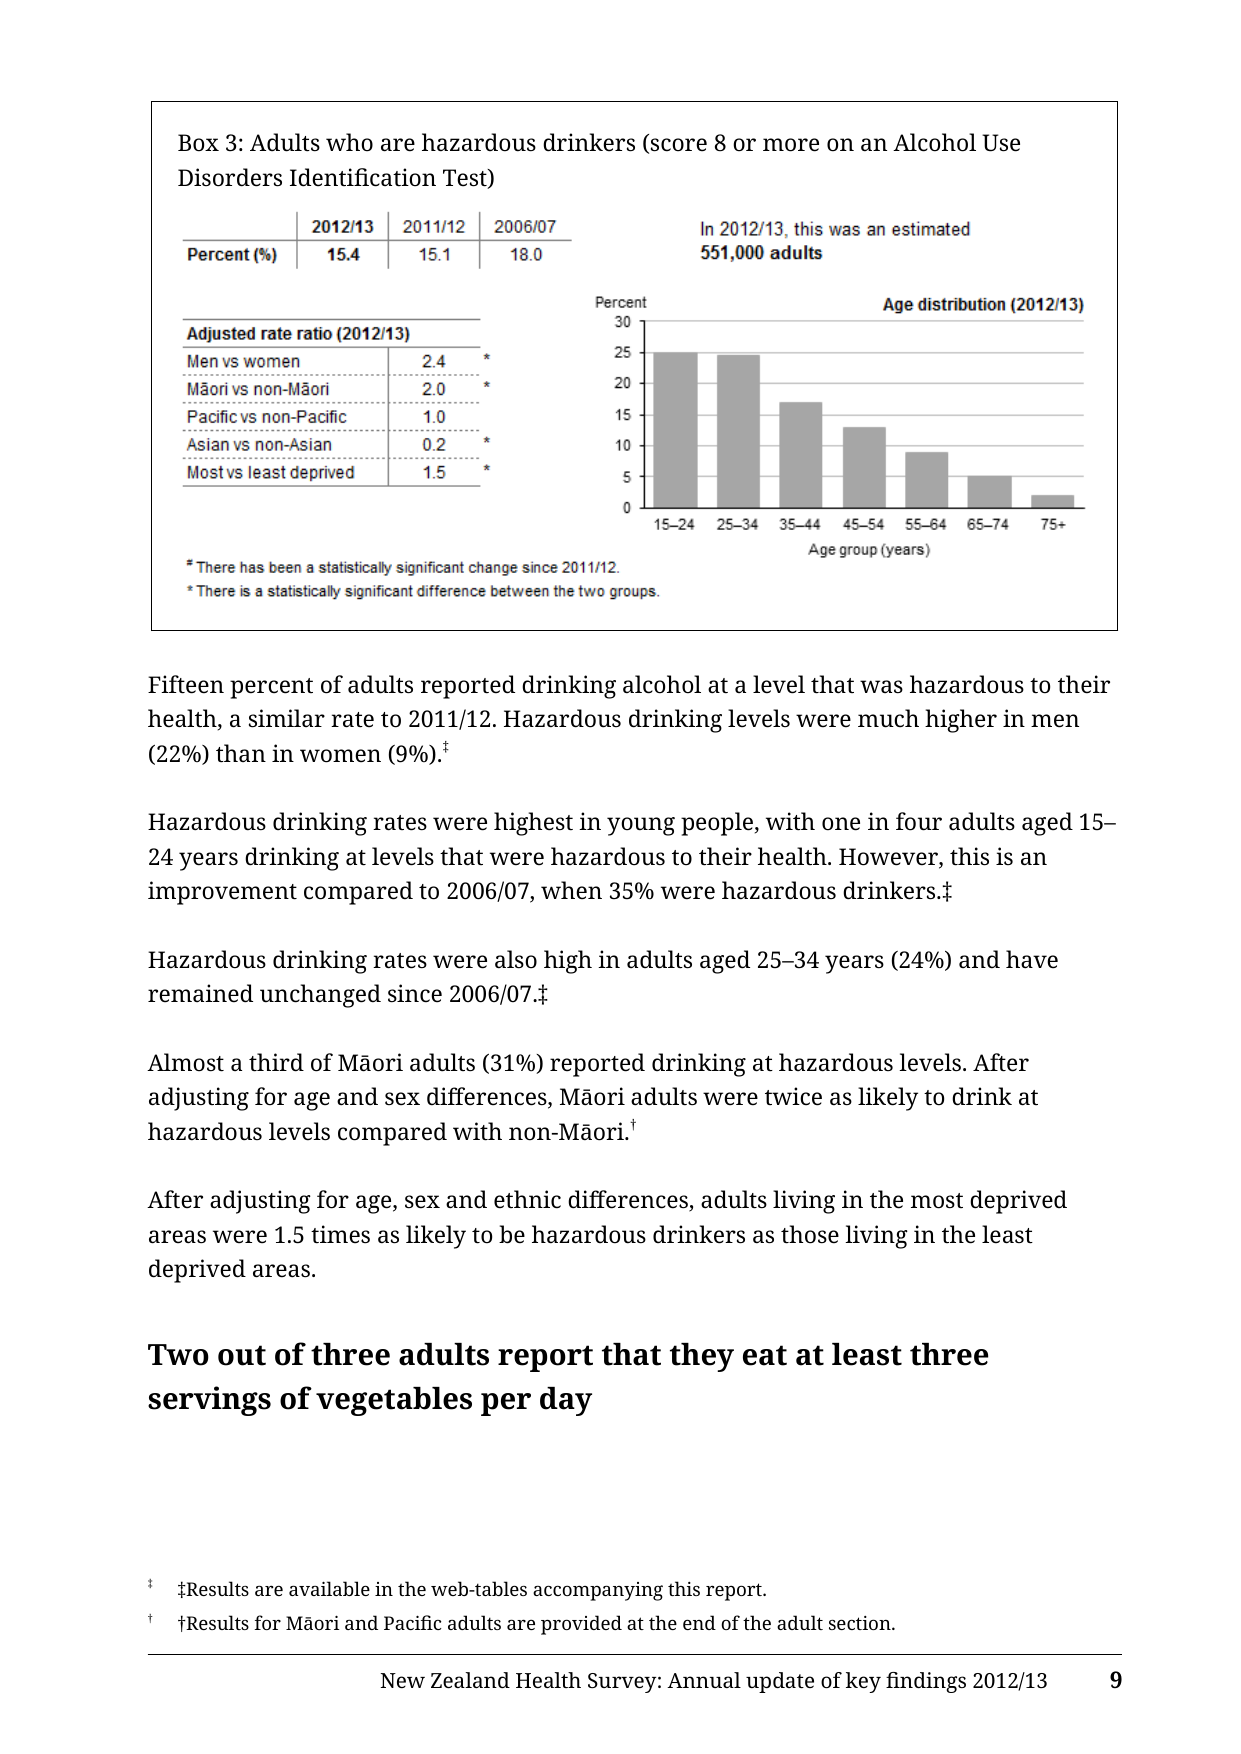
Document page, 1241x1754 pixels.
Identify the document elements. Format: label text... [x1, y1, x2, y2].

text Fifteen percent of adults reported drinking alcohol at a level that was hazardous to their health, a similar rate to 2011/12. Hazardous drinking levels were much higher in men (22%) than in women (9%).‡ [148, 669, 1122, 769]
picture [177, 208, 1102, 606]
text Hazardous drinking rates were highest in young people, with one in four adults aged 15–24 years drinking at levels that were hazardous to their health. However, this is an improvement compared to 2006/07, when 35% were hazardous drinkers.‡ [148, 806, 1122, 906]
text Almost a third of Māori adults (31%) reported drinking at hazardous levels. After adjusting for age and sex differences, Māori adults were twice as likely to drink at hazardous levels compared with non-Māori.† [148, 1047, 1122, 1147]
subtitle Two out of three adults report that they eat at least three servings of vegetables per day [148, 1334, 1122, 1418]
text Box 3: Adults who are hazardous drinkers (score 8 or more on an Alcohol Use Disorders Identification Test) [152, 102, 1117, 193]
text After adjusting for age, sex and ethnic differences, adults living in the most deprived areas were 1.5 times as likely to be hazardous drinkers as those living in the least deprived areas. [148, 1184, 1122, 1284]
text Hazardous drinking rates were also high in adults aged 25–34 years (24%) and have remained unchanged since 2006/07.‡ [148, 944, 1122, 1009]
